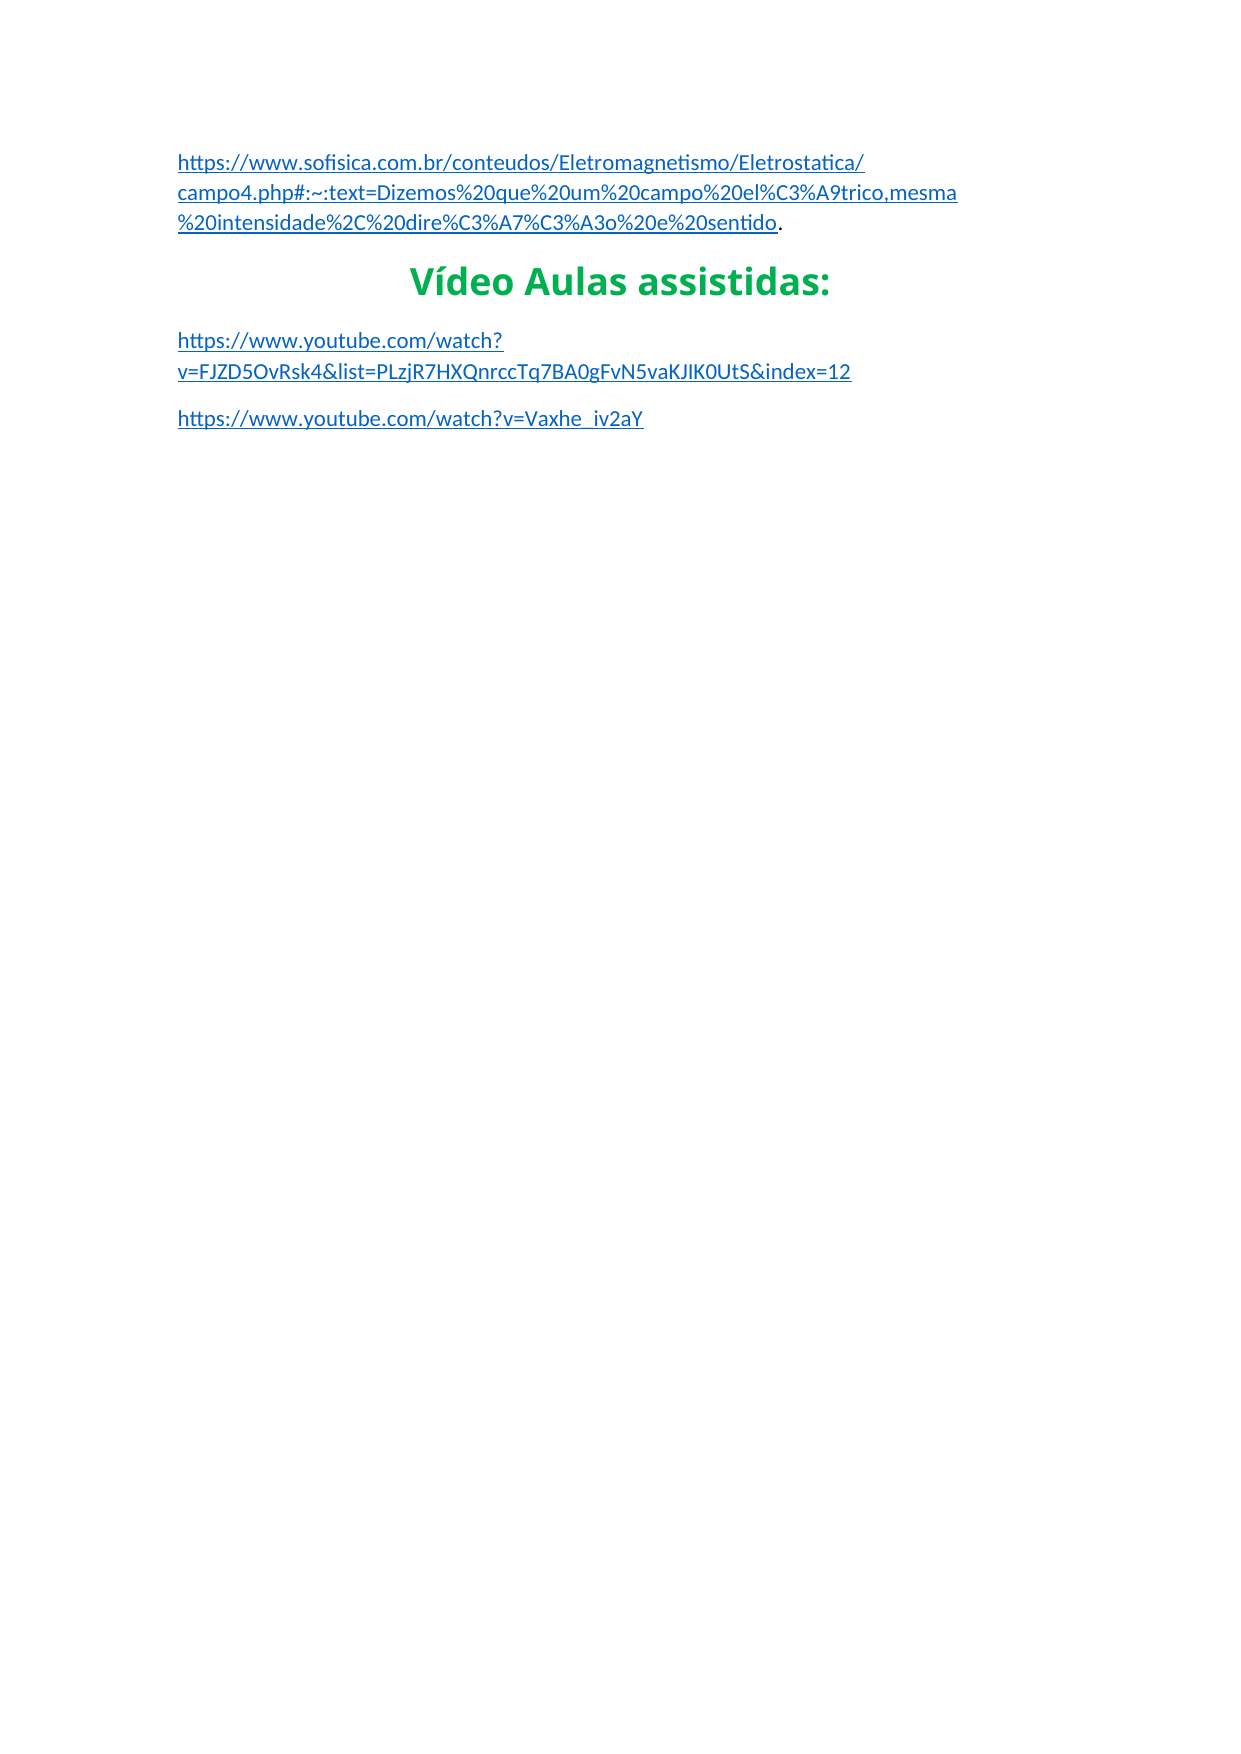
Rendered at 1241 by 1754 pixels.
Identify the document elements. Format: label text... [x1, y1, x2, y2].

text https://www.youtube.com/watch?v=FJZD5OvRsk4&list=PLzjR7HXQnrccTq7BA0gFvN5vaKJIK0UtS&index=12 [177, 327, 1063, 385]
text https://www.sofisica.com.br/conteudos/Eletromagnetismo/Eletrostatica/campo4.php#:~:text=Dizemos%20que%20um%20campo%20el%C3%A9trico,mesma%20intensidade%2C%20dire%C3%A7%C3%A3o%20e%20sentido. [177, 148, 1063, 236]
text Vídeo Aulas assistidas: [177, 255, 1063, 306]
text https://www.youtube.com/watch?v=Vaxhe_iv2aY [177, 404, 1063, 432]
